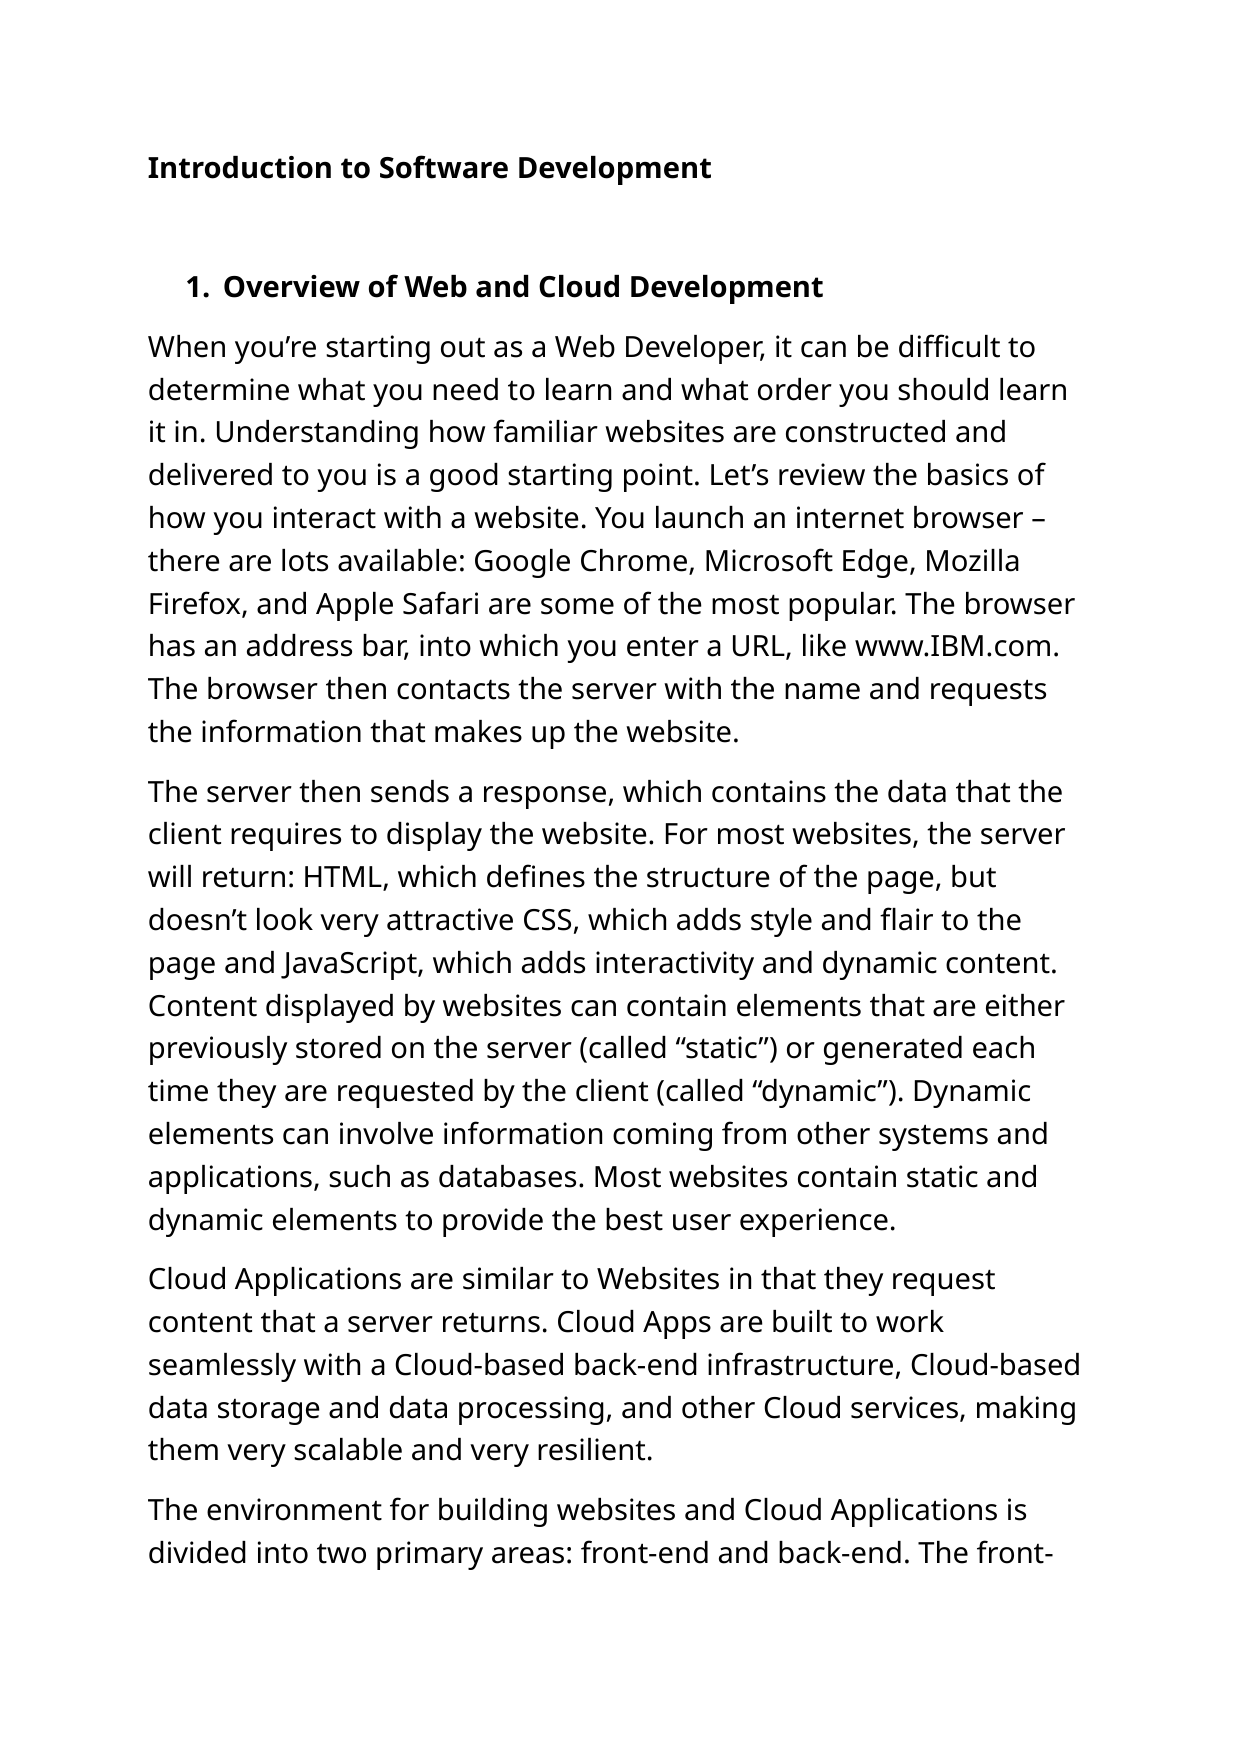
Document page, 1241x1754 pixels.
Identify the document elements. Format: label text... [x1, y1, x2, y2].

text Cloud Applications are similar to Websites in that they request content that a server returns. Cloud Apps are built to work seamlessly with a Cloud-based back-end infrastructure, Cloud-based data storage and data processing, and other Cloud services, making them very scalable and very resilient. [148, 1258, 1093, 1469]
text The server then sends a response, which contains the data that the client requires to display the website. For most websites, the server will return: HTML, which defines the structure of the page, but doesn’t look very attractive CSS, which adds style and flair to the page and JavaScript, which adds interactivity and dynamic content. Content displayed by websites can contain elements that are either previously stored on the server (called “static”) or generated each time they are requested by the client (called “dynamic”). Dynamic elements can involve information coming from other systems and applications, such as databases. Most websites contain static and dynamic elements to provide the best user experience. [148, 771, 1093, 1239]
text When you’re starting out as a Web Developer, it can be difficult to determine what you need to learn and what order you should learn it in. Understanding how familiar websites are constructed and delivered to you is a good starting point. Let’s review the basics of how you interact with a website. You launch an internet browser – there are lots available: Google Chrome, Microsoft Edge, Mozilla Firefox, and Apple Safari are some of the most popular. The browser has an address bar, into which you enter a URL, like www.IBM.com. The browser then contacts the server with the name and requests the information that makes up the website. [148, 326, 1093, 751]
text Introduction to Software Development [148, 148, 1093, 187]
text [148, 1489, 1093, 1572]
list Overview of Web and Cloud Development [185, 267, 1093, 306]
